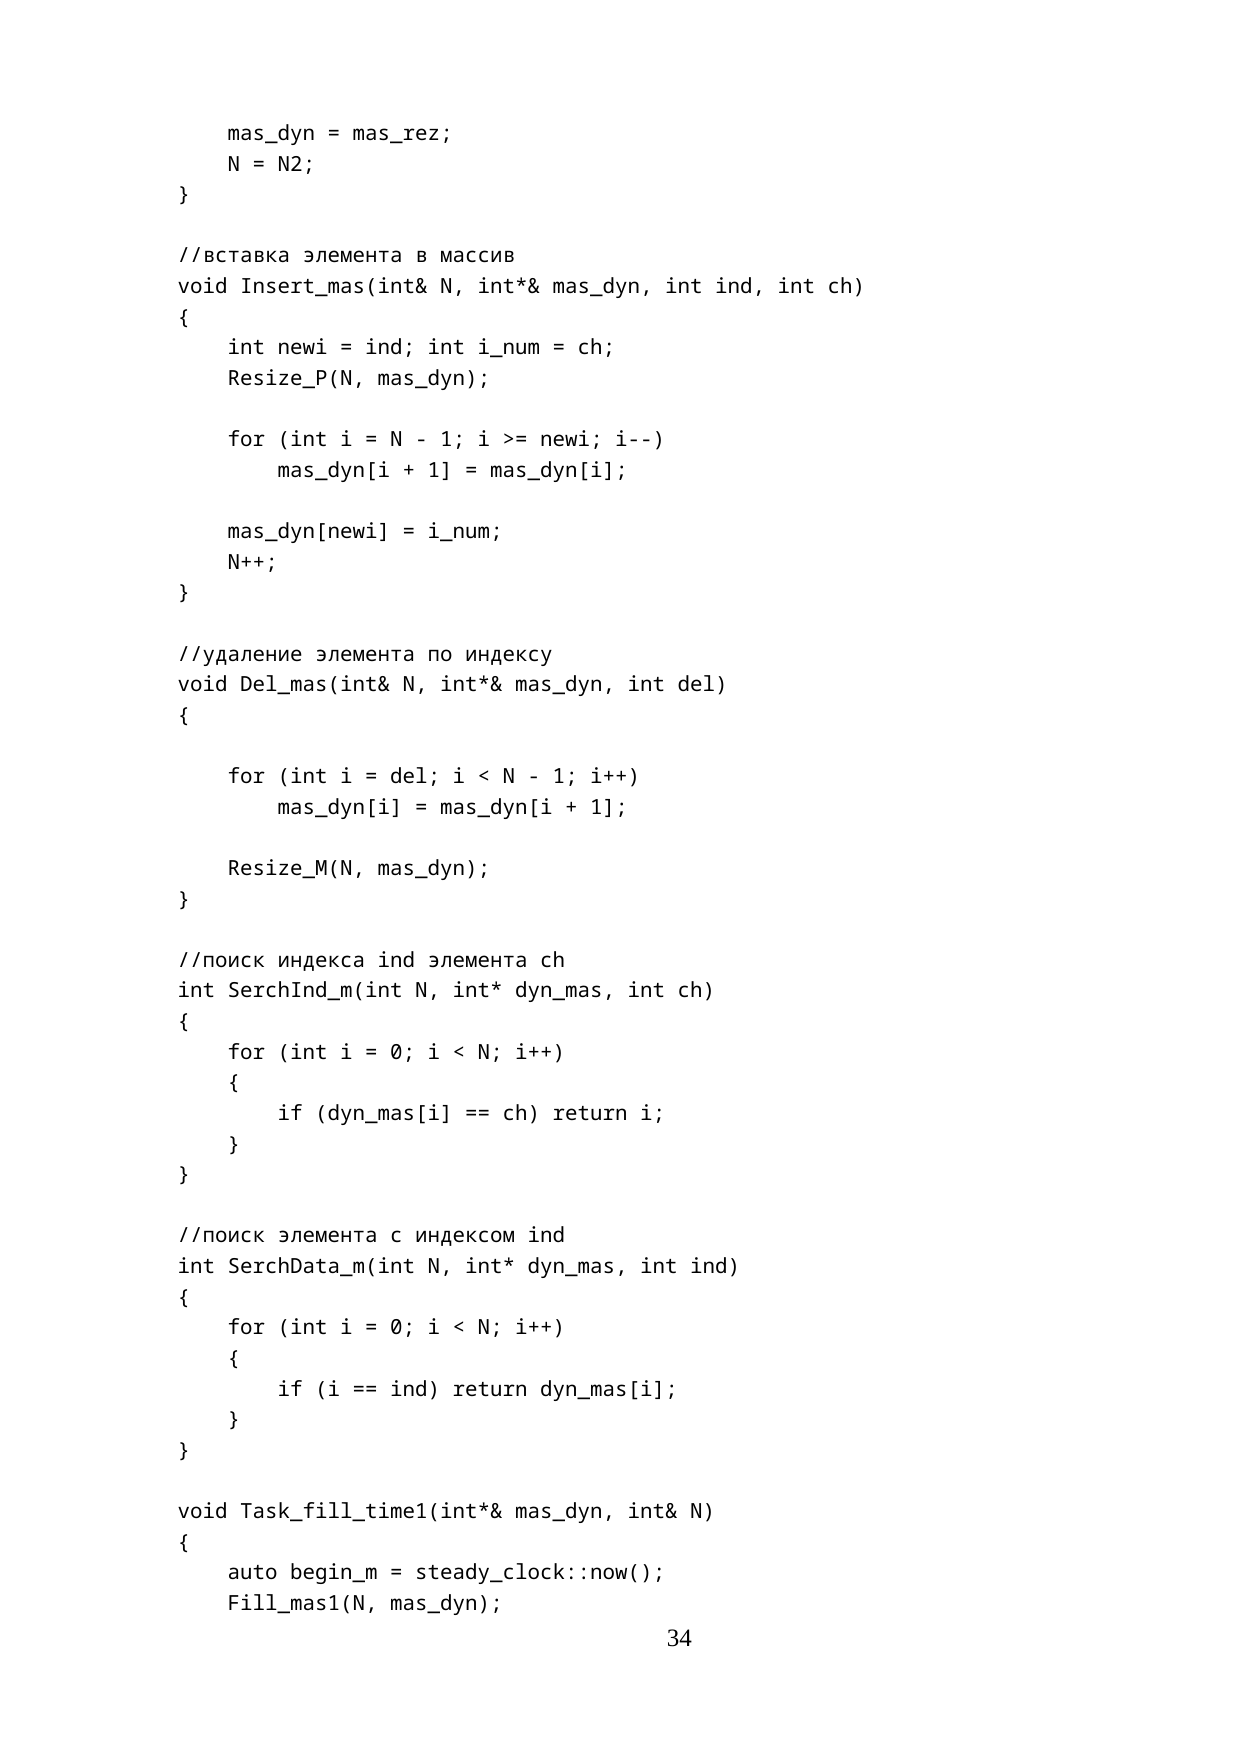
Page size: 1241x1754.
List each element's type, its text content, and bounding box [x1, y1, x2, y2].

text mas_dyn[newi] = i_num; [177, 516, 1181, 545]
text { [177, 1006, 1181, 1035]
text } [177, 179, 1181, 208]
text Resize_M(N, mas_dyn); [177, 853, 1181, 882]
text auto begin_m = steady_clock::now(); [177, 1557, 1181, 1586]
text mas_dyn = mas_rez; [177, 118, 1181, 147]
text void Task_fill_time1(int*& mas_dyn, int& N) [177, 1496, 1181, 1525]
text } [177, 1129, 1181, 1157]
text void Del_mas(int& N, int*& mas_dyn, int del) [177, 669, 1181, 698]
text //вставка элемента в массив [177, 241, 1181, 269]
text Fill_mas1(N, mas_dyn); [177, 1588, 1181, 1617]
text } [177, 1159, 1181, 1188]
text } [177, 1404, 1181, 1433]
text { [177, 1067, 1181, 1096]
text void Insert_mas(int& N, int*& mas_dyn, int ind, int ch) [177, 271, 1181, 300]
text { [177, 700, 1181, 728]
text } [177, 1435, 1181, 1463]
text if (i == ind) return dyn_mas[i]; [177, 1374, 1181, 1402]
text for (int i = 0; i < N; i++) [177, 1312, 1181, 1341]
text { [177, 1282, 1181, 1310]
text } [177, 577, 1181, 606]
text //удаление элемента по индексу [177, 639, 1181, 667]
text { [177, 302, 1181, 330]
text int SerchData_m(int N, int* dyn_mas, int ind) [177, 1251, 1181, 1280]
text int SerchInd_m(int N, int* dyn_mas, int ch) [177, 976, 1181, 1004]
text mas_dyn[i] = mas_dyn[i + 1]; [177, 792, 1181, 820]
text //поиск индекса ind элемента ch [177, 945, 1181, 973]
text for (int i = N - 1; i >= newi; i--) [177, 424, 1181, 453]
text int newi = ind; int i_num = ch; [177, 332, 1181, 361]
text for (int i = 0; i < N; i++) [177, 1037, 1181, 1065]
text N++; [177, 547, 1181, 575]
text //поиск элемента с индексом ind [177, 1221, 1181, 1249]
text mas_dyn[i + 1] = mas_dyn[i]; [177, 455, 1181, 483]
text if (dyn_mas[i] == ch) return i; [177, 1098, 1181, 1127]
text Resize_P(N, mas_dyn); [177, 363, 1181, 392]
text { [177, 1527, 1181, 1555]
text { [177, 1343, 1181, 1372]
text } [177, 884, 1181, 912]
text for (int i = del; i < N - 1; i++) [177, 761, 1181, 790]
text N = N2; [177, 149, 1181, 177]
